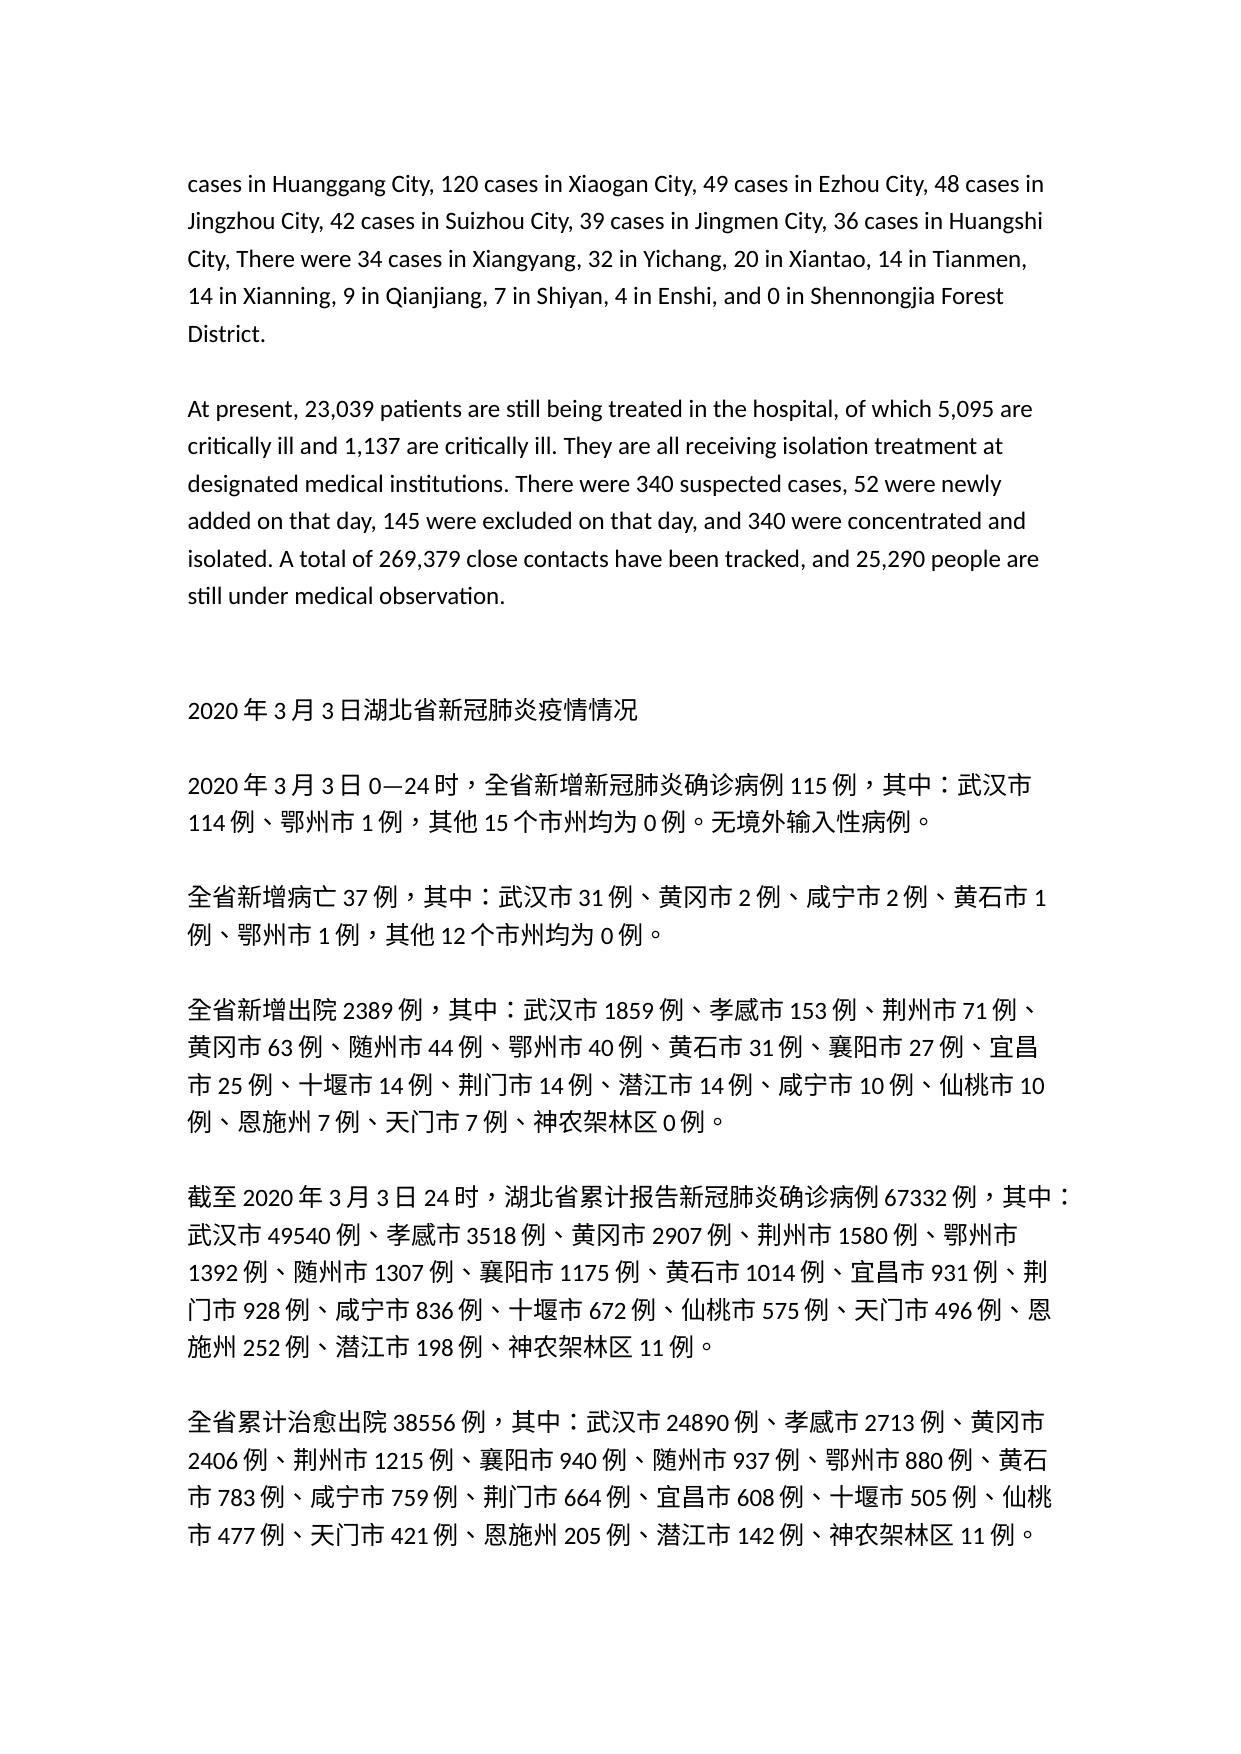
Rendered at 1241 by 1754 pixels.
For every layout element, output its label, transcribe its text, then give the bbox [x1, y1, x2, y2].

text 全省新增出院2389例，其中：武汉市1859例、孝感市153例、荆州市71例、黄冈市63例、随州市44例、鄂州市40例、黄石市31例、襄阳市27例、宜昌市25例、十堰市14例、荆门市14例、潜江市14例、咸宁市10例、仙桃市10例、恩施州7例、天门市7例、神农架林区0例。 [187, 989, 1053, 1139]
text 全省累计治愈出院38556例，其中：武汉市24890例、孝感市2713例、黄冈市2406例、荆州市1215例、襄阳市940例、随州市937例、鄂州市880例、黄石市783例、咸宁市759例、荆门市664例、宜昌市608例、十堰市505例、仙桃市477例、天门市421例、恩施州205例、潜江市142例、神农架林区11例。 [187, 1402, 1053, 1552]
text 2020年3月3日湖北省新冠肺炎疫情情况 [187, 689, 1053, 727]
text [187, 164, 1053, 352]
text 全省新增病亡37例，其中：武汉市31例、黄冈市2例、咸宁市2例、黄石市1例、鄂州市1例，其他12个市州均为0例。 [187, 877, 1053, 952]
text At present, 23,039 patients are still being treated in the hospital, of which 5,095 are critically ill and 1,137 are critically ill. They are all receiving isolation treatment at designated medical institutions. There were 340 suspected cases, 52 were newly added on that day, 145 were excluded on that day, and 340 were concentrated and isolated. A total of 269,379 close contacts have been tracked, and 25,290 people are still under medical observation. [187, 389, 1053, 614]
text 2020年3月3日0—24时，全省新增新冠肺炎确诊病例115例，其中：武汉市114例、鄂州市1例，其他15个市州均为0例。无境外输入性病例。 [187, 764, 1053, 839]
text 截至2020年3月3日24时，湖北省累计报告新冠肺炎确诊病例67332例，其中：武汉市49540例、孝感市3518例、黄冈市2907例、荆州市1580例、鄂州市1392例、随州市1307例、襄阳市1175例、黄石市1014例、宜昌市931例、荆门市928例、咸宁市836例、十堰市672例、仙桃市575例、天门市496例、恩施州252例、潜江市198例、神农架林区11例。 [187, 1177, 1053, 1364]
